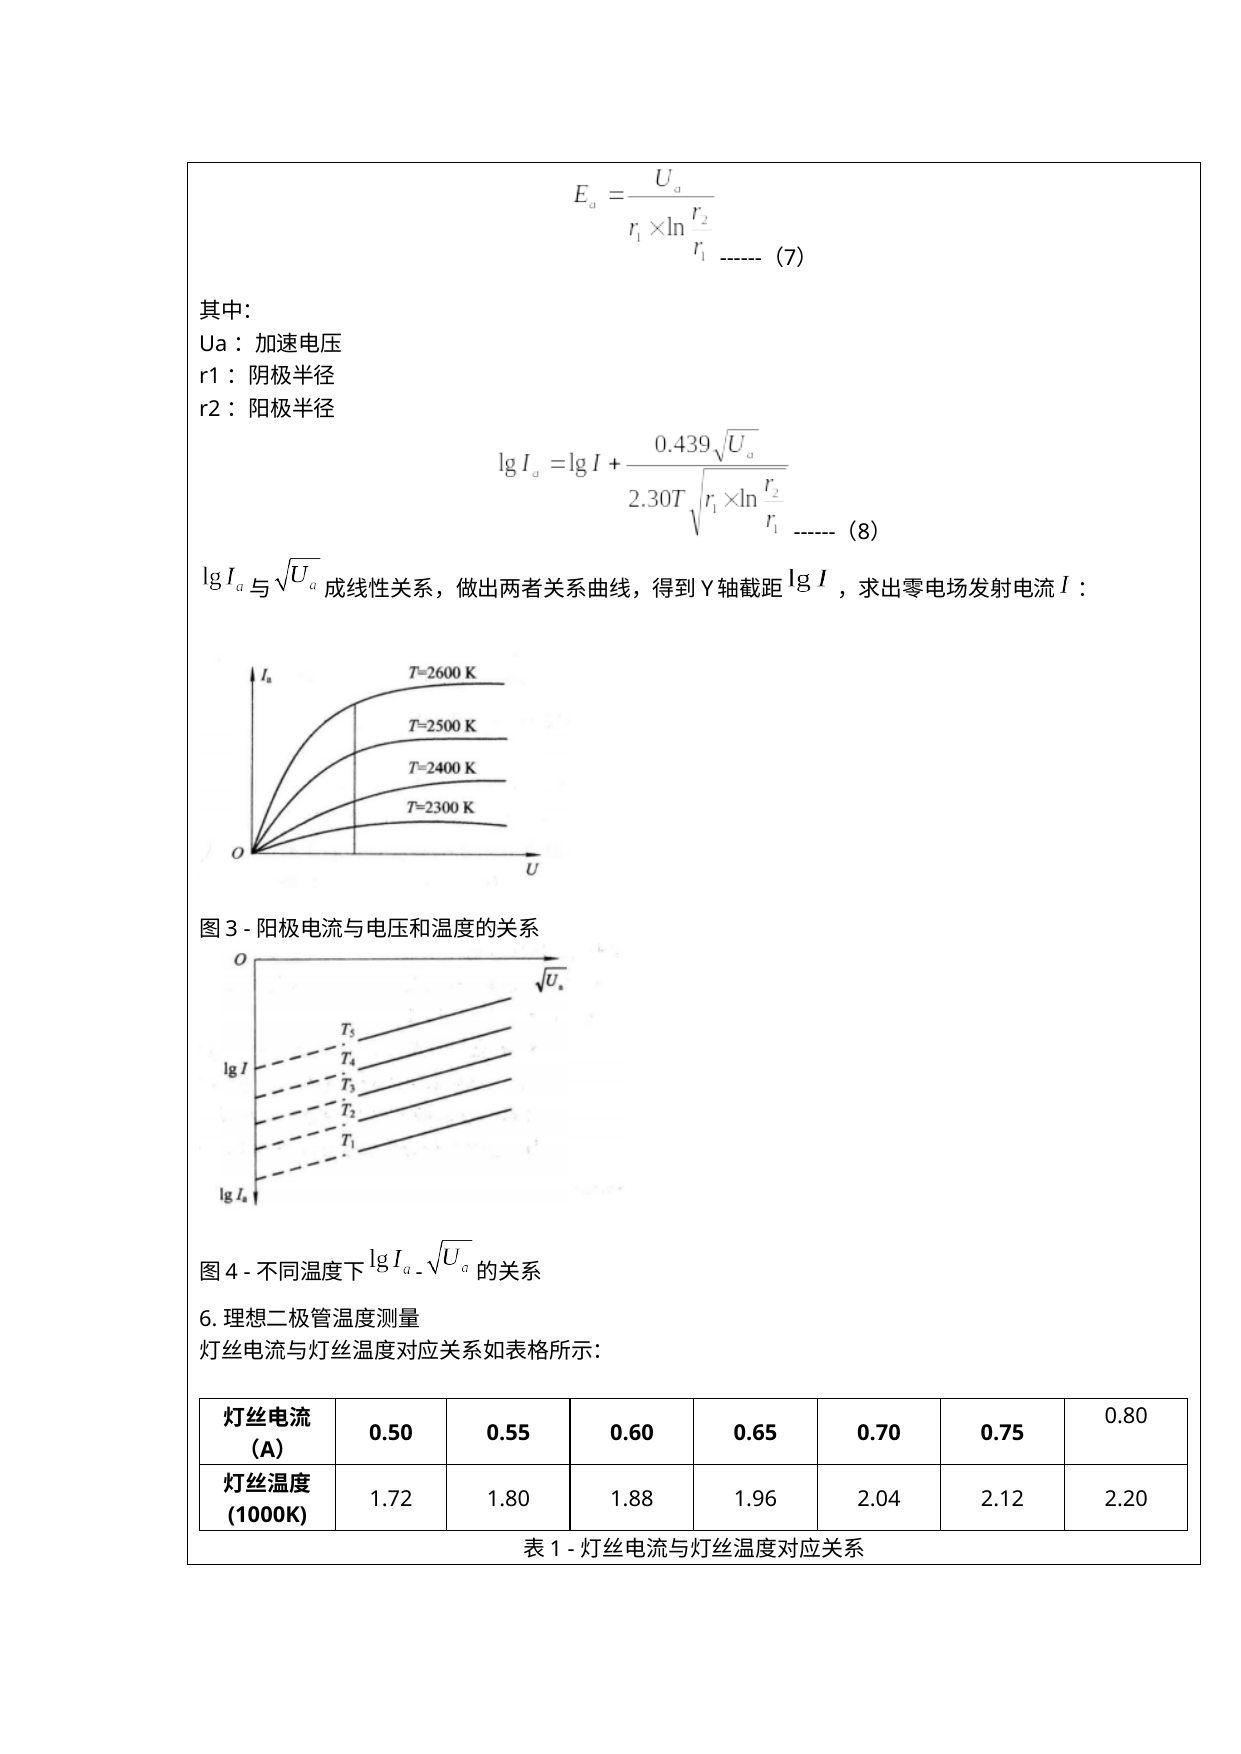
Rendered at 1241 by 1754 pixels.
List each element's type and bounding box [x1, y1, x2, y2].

table_cell [188, 163, 1200, 1564]
picture [198, 943, 625, 1215]
picture [198, 650, 570, 888]
